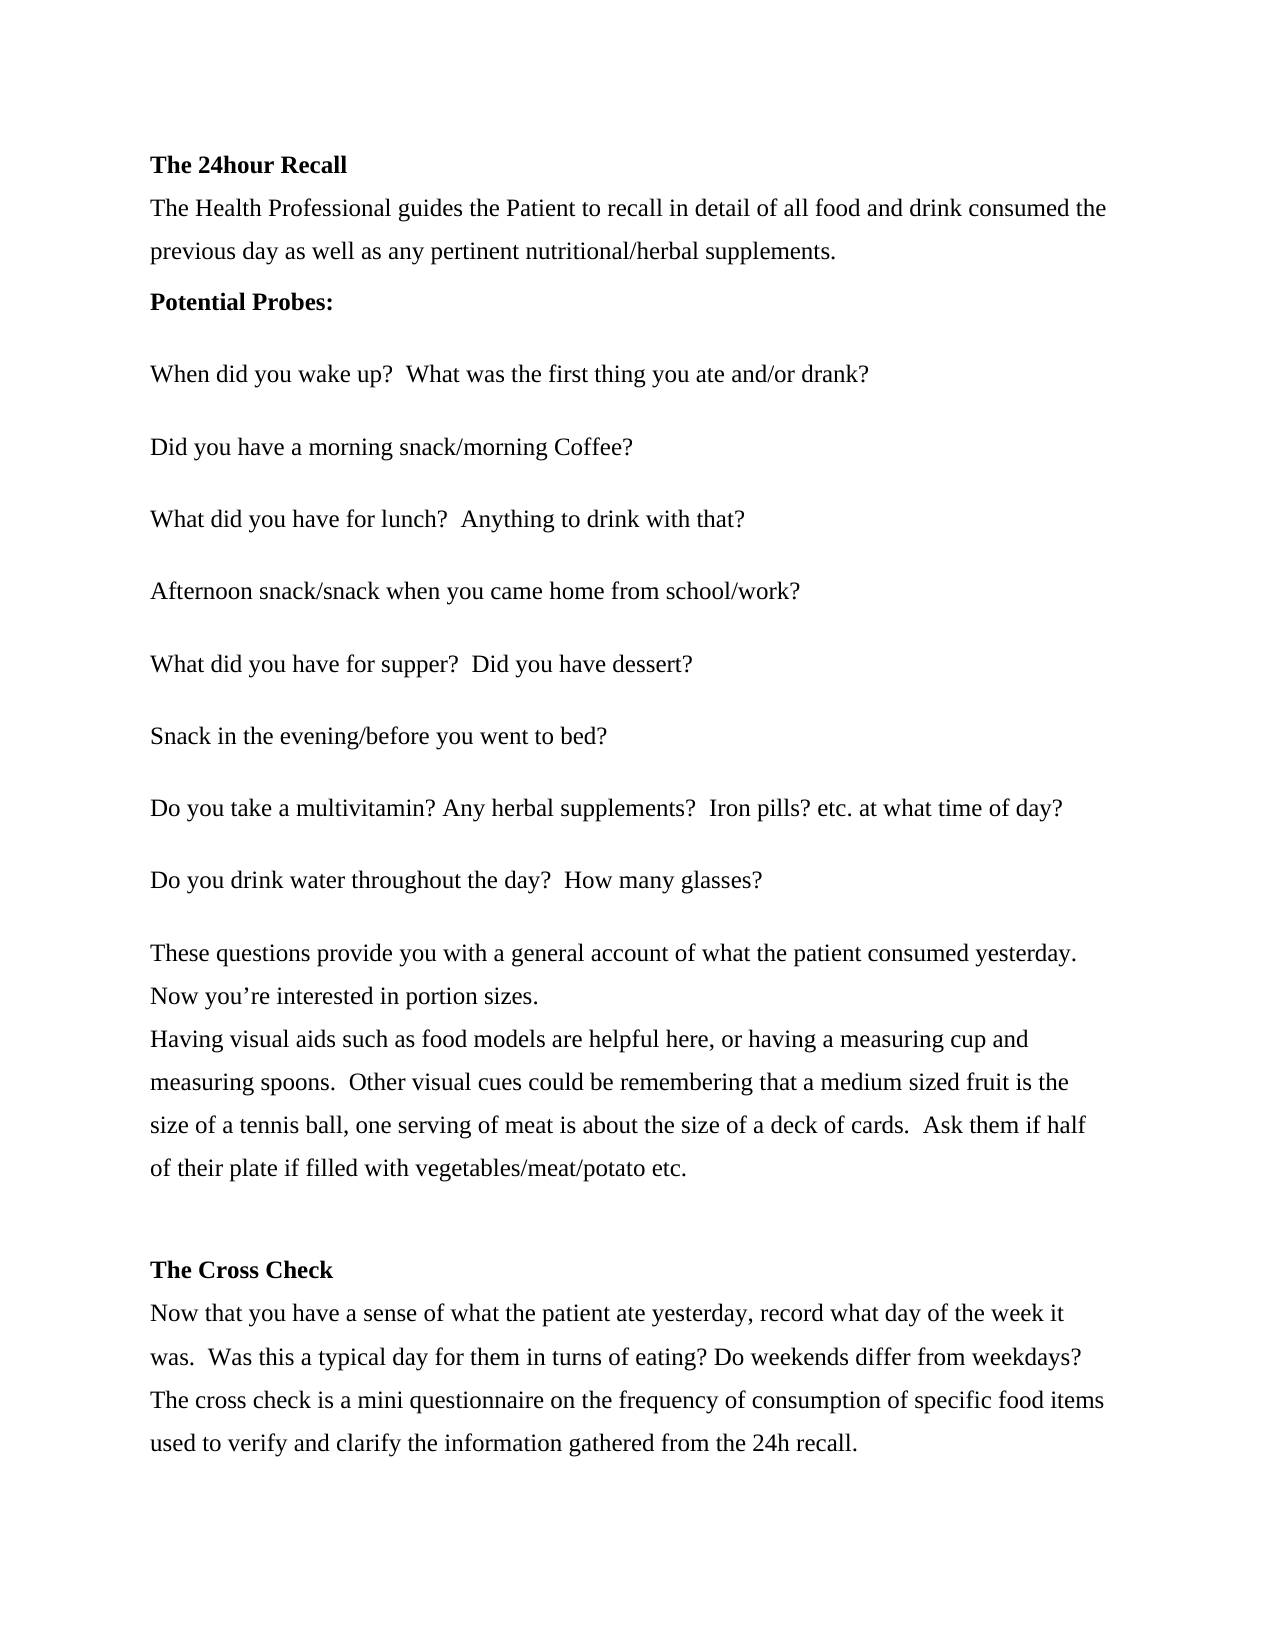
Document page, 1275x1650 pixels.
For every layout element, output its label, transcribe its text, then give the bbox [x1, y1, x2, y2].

text Do you drink water throughout the day? How many glasses? [150, 866, 1117, 894]
text The Cross Check Now that you have a sense of what the patient ate yesterday, record what day of the week it was. Was this a typical day for them in turns of eating? Do weekends differ from weekdays? The cross check is a mini questionnaire on the frequency of consumption of specific food items used to verify and clarify the information gathered from the 24h recall. [150, 1255, 1109, 1457]
text Snack in the evening/before you went to bed? [150, 721, 1117, 750]
text These questions provide you with a general account of what the patient consumed yesterday. Now you’re interested in portion sizes. Having visual aids such as food models are helpful here, or having a measuring cup and measuring spoons. Other visual cues could be remembering that a medium sized fruit is the size of a tennis ball, one serving of meat is about the size of a deck of cards. Ask them if half of their plate if filled with vegetables/meat/potato etc. [150, 938, 1109, 1182]
text What did you have for lunch? Anything to drink with that? [150, 504, 1117, 533]
text Afternoon snack/snack when you came home from school/work? [150, 576, 1117, 605]
text Did you have a morning snack/morning Coffee? [150, 432, 1117, 461]
text Potential Probes: [150, 287, 1109, 316]
text When did you wake up? What was the first thing you ate and/or drank? [150, 359, 1117, 388]
text Do you take a multivitamin? Any herbal supplements? Iron pills? etc. at what time of day? [150, 793, 1117, 822]
text The 24hour Recall The Health Professional guides the Patient to recall in detail of all food and drink consumed the previous day as well as any pertinent nutritional/herbal supplements. [150, 150, 1109, 265]
text What did you have for supper? Did you have dessert? [150, 649, 1117, 677]
